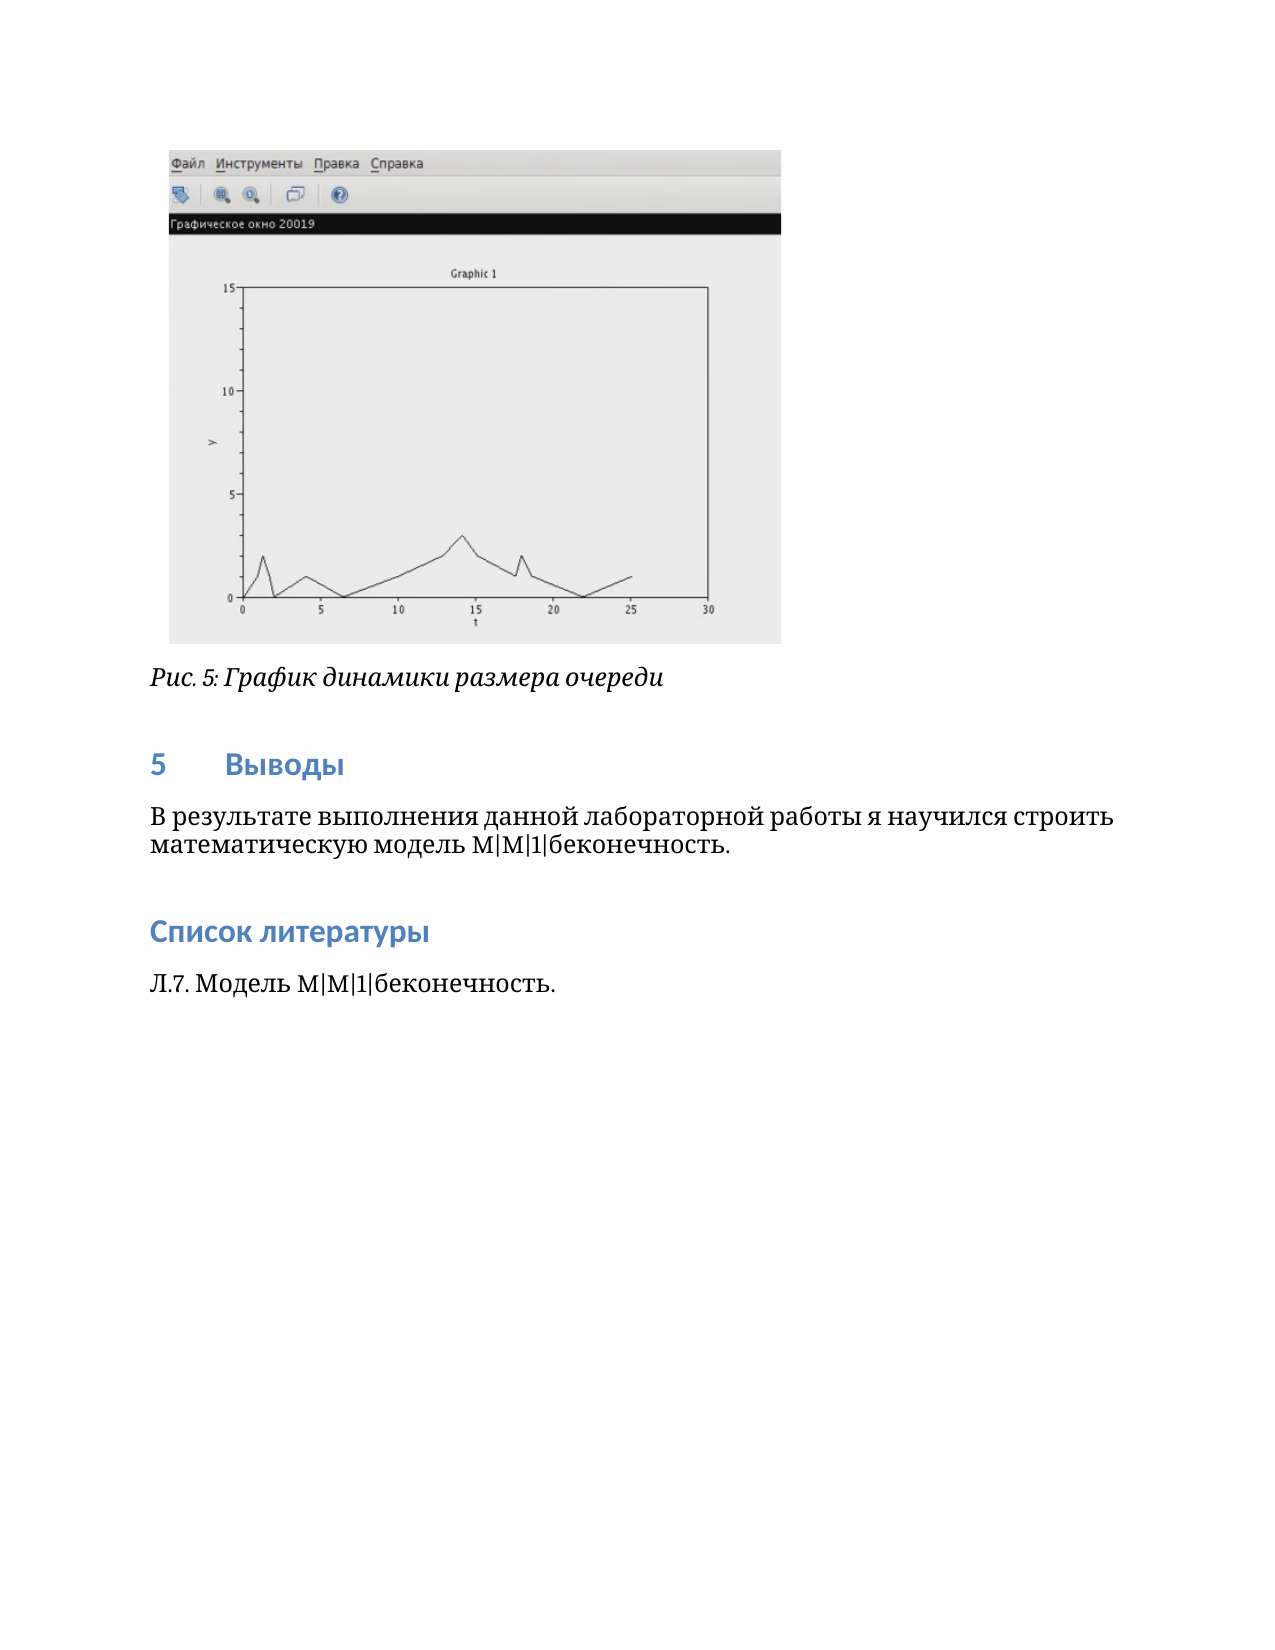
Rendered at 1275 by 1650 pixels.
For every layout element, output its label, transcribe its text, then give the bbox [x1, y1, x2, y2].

text В результате выполнения данной лабораторной работы я научился строить математическую модель M|M|1|беконечность. [150, 802, 1125, 860]
subtitle 5 Выводы [150, 743, 1125, 784]
subtitle Список литературы [150, 910, 1125, 951]
text Л.7. Модель M|M|1|беконечность. [150, 969, 1125, 998]
picture [168, 150, 782, 644]
text Рис. 5: График динамики размера очереди [150, 664, 1125, 693]
